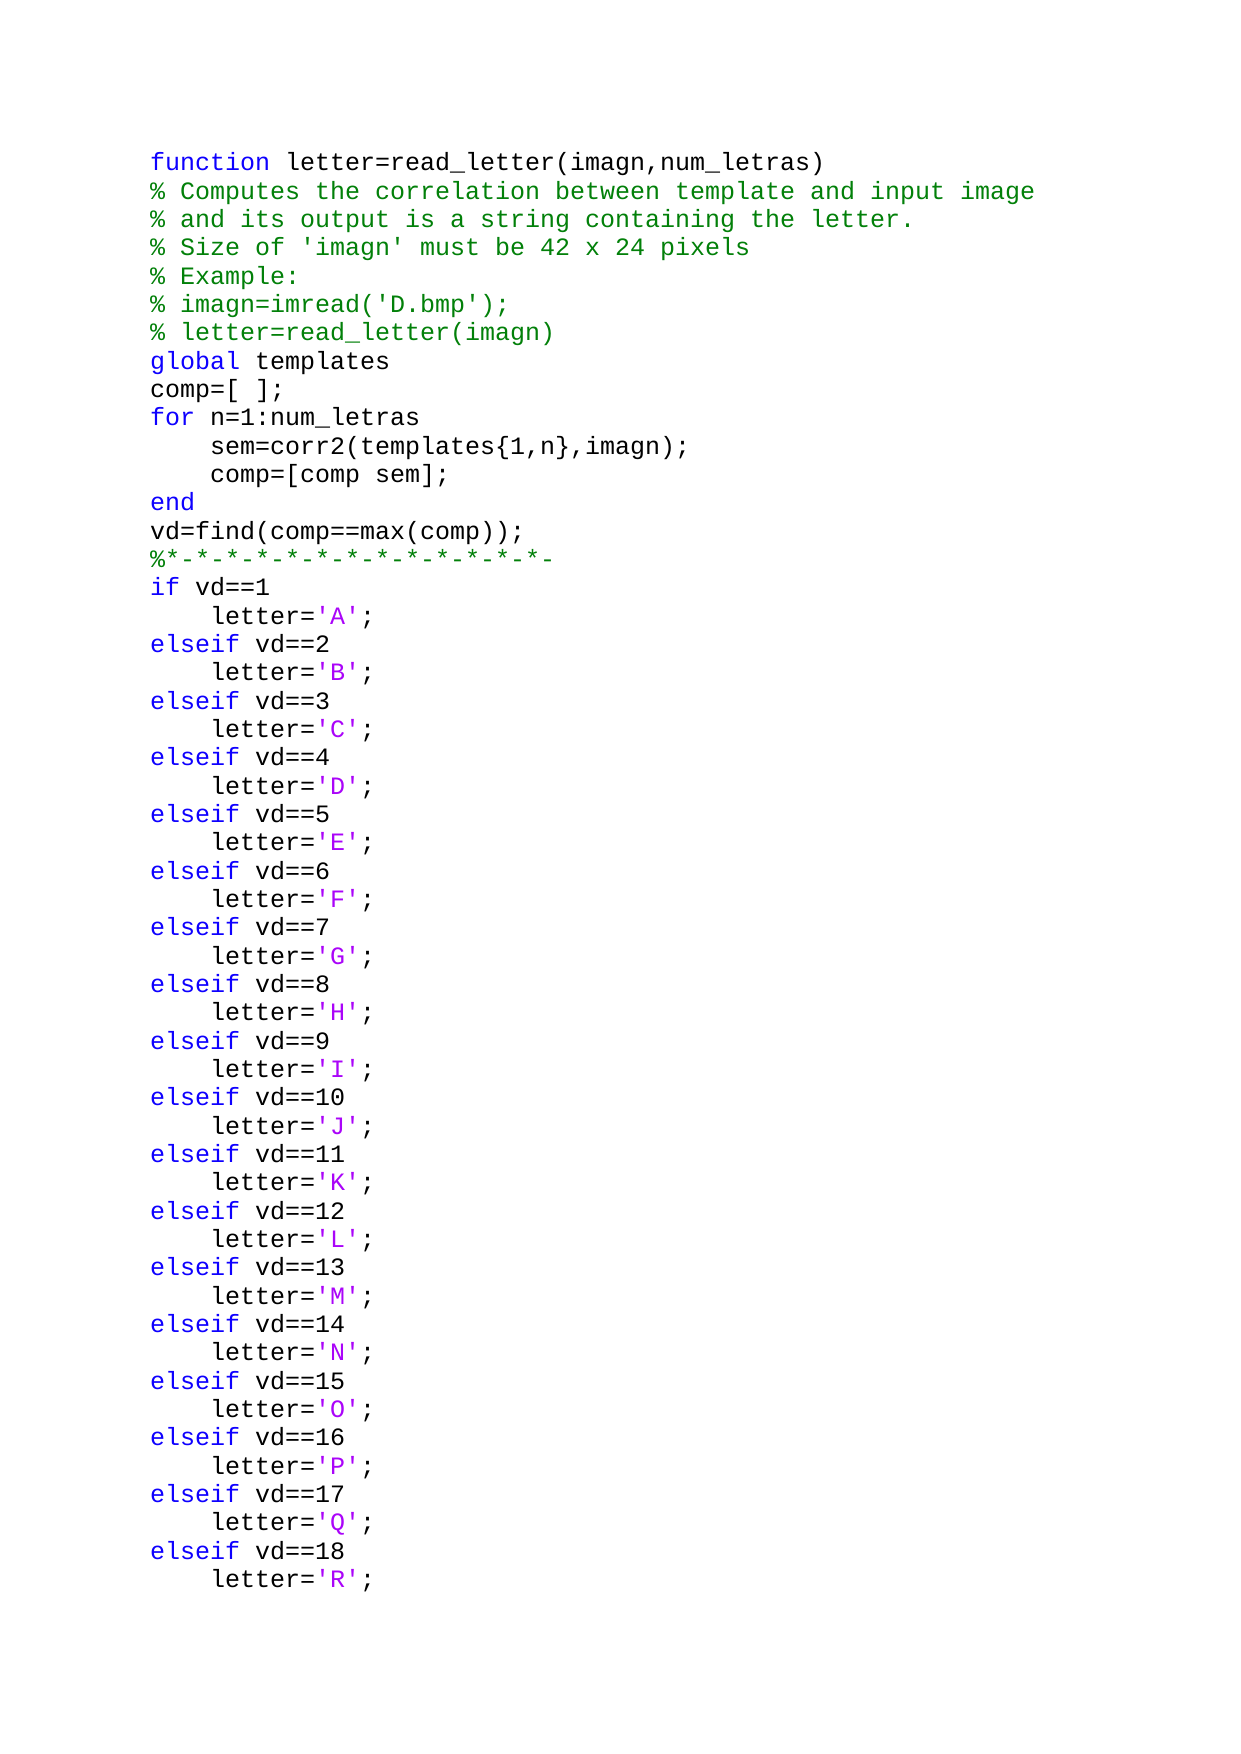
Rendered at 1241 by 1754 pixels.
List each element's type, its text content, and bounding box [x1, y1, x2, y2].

text %*-*-*-*-*-*-*-*-*-*-*-*-*- [150, 547, 1090, 575]
text letter='C'; [150, 717, 1090, 745]
text letter='J'; [150, 1113, 1090, 1142]
text elseif vd==13 [150, 1255, 1090, 1283]
text elseif vd==5 [150, 802, 1090, 830]
text elseif vd==2 [150, 632, 1090, 660]
text % Size of 'imagn' must be 42 x 24 pixels [150, 235, 1090, 263]
text vd=find(comp==max(comp)); [150, 518, 1090, 547]
text elseif vd==7 [150, 915, 1090, 943]
text elseif vd==15 [150, 1368, 1090, 1397]
text elseif vd==3 [150, 688, 1090, 717]
text letter='H'; [150, 1000, 1090, 1028]
text elseif vd==8 [150, 972, 1090, 1000]
text letter='O'; [150, 1397, 1090, 1425]
text letter='L'; [150, 1227, 1090, 1255]
text letter='M'; [150, 1283, 1090, 1312]
text % and its output is a string containing the letter. [150, 207, 1090, 235]
text letter='P'; [150, 1453, 1090, 1482]
text letter='I'; [150, 1057, 1090, 1085]
text elseif vd==18 [150, 1538, 1090, 1567]
text % imagn=imread('D.bmp'); [150, 292, 1090, 320]
text % Example: [150, 263, 1090, 292]
text elseif vd==12 [150, 1198, 1090, 1227]
text for n=1:num_letras [150, 405, 1090, 433]
text sem=corr2(templates{1,n},imagn); [150, 433, 1090, 462]
text elseif vd==4 [150, 745, 1090, 773]
text end [150, 490, 1090, 518]
text function letter=read_letter(imagn,num_letras) [150, 150, 1090, 178]
text letter='E'; [150, 830, 1090, 858]
text elseif vd==6 [150, 858, 1090, 887]
text letter='F'; [150, 887, 1090, 915]
text global templates [150, 348, 1090, 377]
text letter='G'; [150, 943, 1090, 972]
text % Computes the correlation between template and input image [150, 178, 1090, 207]
text if vd==1 [150, 575, 1090, 603]
text elseif vd==16 [150, 1425, 1090, 1453]
text letter='B'; [150, 660, 1090, 688]
text letter='D'; [150, 773, 1090, 802]
text comp=[ ]; [150, 377, 1090, 405]
text elseif vd==10 [150, 1085, 1090, 1113]
text elseif vd==9 [150, 1028, 1090, 1057]
text letter='R'; [150, 1567, 1090, 1595]
text comp=[comp sem]; [150, 462, 1090, 490]
text elseif vd==14 [150, 1312, 1090, 1340]
text letter='N'; [150, 1340, 1090, 1368]
text % letter=read_letter(imagn) [150, 320, 1090, 348]
text letter='K'; [150, 1170, 1090, 1198]
text elseif vd==11 [150, 1142, 1090, 1170]
text letter='A'; [150, 603, 1090, 632]
text letter='Q'; [150, 1510, 1090, 1538]
text elseif vd==17 [150, 1482, 1090, 1510]
